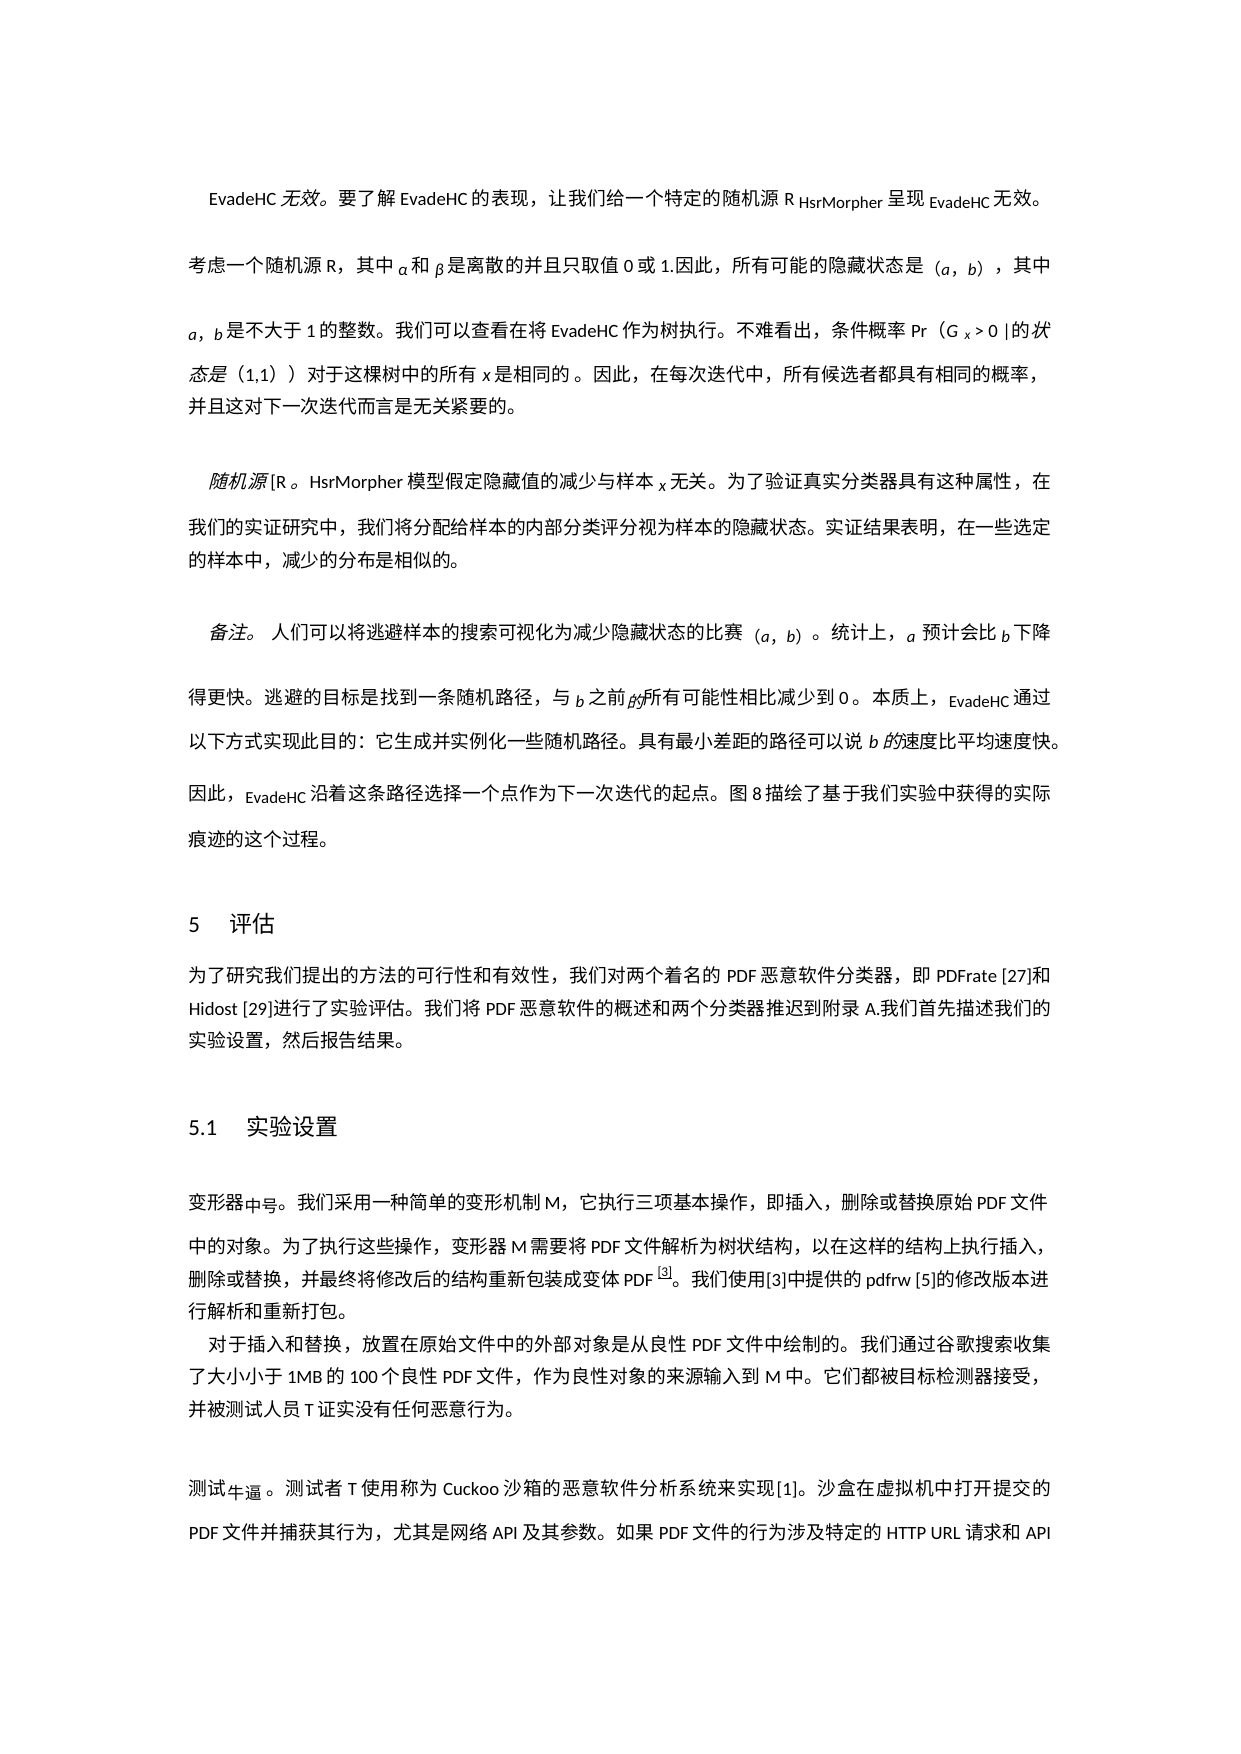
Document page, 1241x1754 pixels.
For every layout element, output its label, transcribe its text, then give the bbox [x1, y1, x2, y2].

text 5 评估 [188, 890, 1050, 955]
text 为了研究我们提出的方法的可行性和有效性，我们对两个着名的PDF恶意软件分类器，即PDFrate [27]和Hidost [29]进行了实验评估。我们将PDF恶意软件的概述和两个分类器推迟到附录A.我们首先描述我们的实验设置，然后报告结果。 [188, 958, 1051, 1056]
text 对于插入和替换，放置在原始文件中的外部对象是从良性PDF文件中绘制的。我们通过谷歌搜索收集了大小小于1MB的100个良性PDF文件，作为良性对象的来源输入到M中。它们都被目标检测器接受，并被测试人员T证实没有任何恶意行为。 [188, 1327, 1051, 1424]
text 随机源 [R 。HsrMorpher模型假定隐藏值的减少与样本x无关。为了验证真实分类器具有这种属性，在我们的实证研究中，我们将分配给样本的内部分类评分视为样本的隐藏状态。实证结果表明，在一些选定的样本中，减少的分布是相似的。 [188, 445, 1051, 575]
text 5.1 实验设置 [188, 1093, 1050, 1158]
text EvadeHC 无效。要了解EvadeHC的表现，让我们给一个特定的随机源R HsrMorpher呈现EvadeHC 无效。考虑一个随机源R，其中α和 β是离散的并且只取值0或1.因此，所有可能的隐藏状态是（a，b），其中a，b是不大于1的整数。我们可以查看在将EvadeHC作为树执行。不难看出，条件概率Pr（G x > 0 |的状态是（1,1））对于这棵树中的所有x是相同的 。因此，在每次迭代中，所有候选者都具有相同的概率，并且这对下一次迭代而言是无关紧要的。 [188, 162, 1051, 422]
text 备注。 人们可以将逃避样本的搜索可视化为减少隐藏状态的比赛（a，b）。统计上，a 预计会比b下降得更快。逃避的目标是找到一条随机路径，与b之前的所有可能性相比减少到0 。本质上，EvadeHC通过以下方式实现此目的：它生成并实例化一些随机路径。具有最小差距的路径可以说b的速度比平均速度快。因此，EvadeHC 沿着这条路径选择一个点作为下一次迭代的起点。图8描绘了基于我们实验中获得的实际痕迹的这个过程。 [188, 594, 1051, 854]
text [188, 1450, 1051, 1548]
text 变形器中号。我们采用一种简单的变形机制M，它执行三项基本操作，即插入，删除或替换原始PDF文件中的对象。为了执行这些操作，变形器M需要将PDF文件解析为树状结构，以在这样的结构上执行插入，删除或替换，并最终将修改后的结构重新包装成变体PDF [3]。我们使用[3]中提供的pdfrw [5]的修改版本进行解析和重新打包。 [188, 1164, 1053, 1327]
